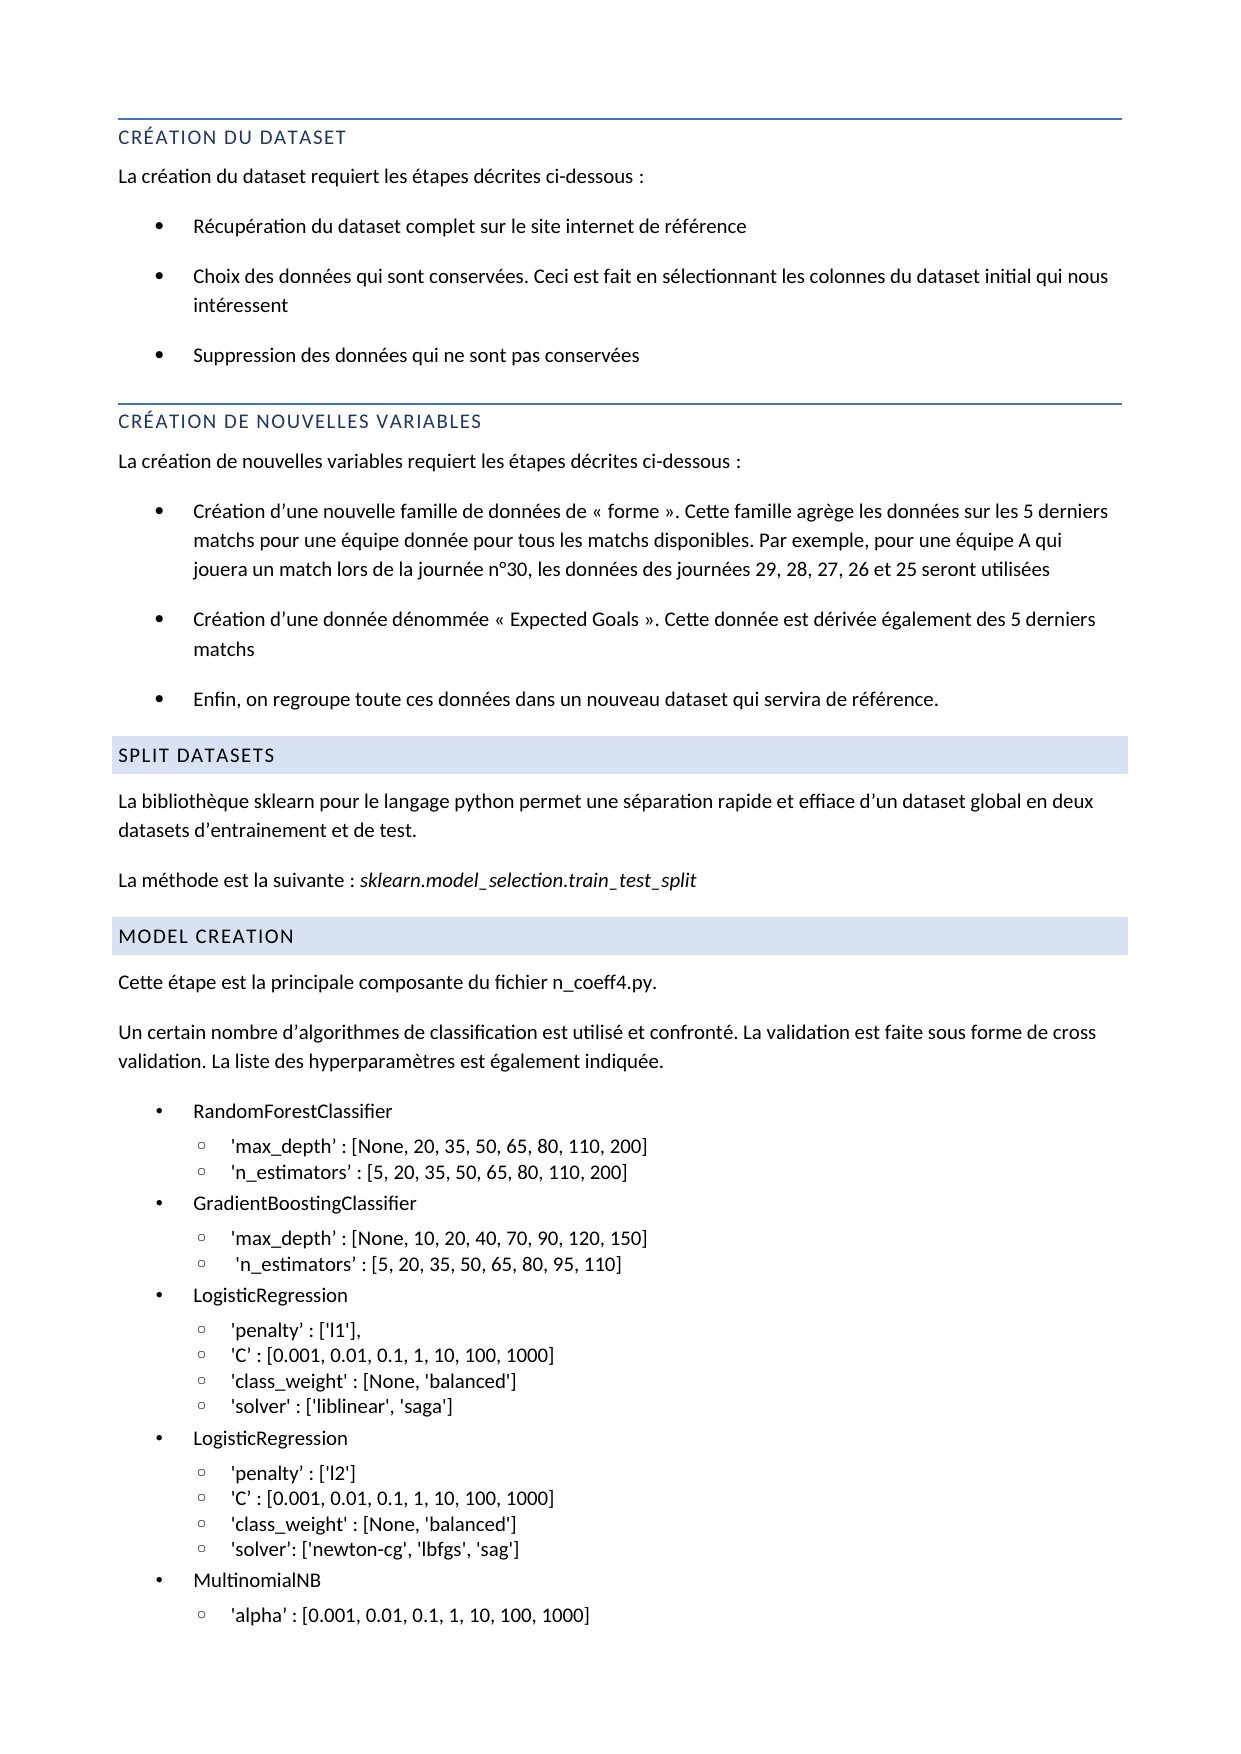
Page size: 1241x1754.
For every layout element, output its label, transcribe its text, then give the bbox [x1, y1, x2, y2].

list 'max_depth’ : [None, 20, 35, 50, 65, 80, 110, 200] [193, 1133, 1122, 1159]
list 'solver' : ['liblinear', 'saga'] [193, 1393, 1122, 1419]
text La création du dataset requiert les étapes décrites ci-dessous : [118, 163, 1122, 189]
text La méthode est la suivante : sklearn.model_selection.train_test_split [118, 867, 1122, 892]
list 'C’ : [0.001, 0.01, 0.1, 1, 10, 100, 1000] [193, 1485, 1122, 1511]
list 'n_estimators’ : [5, 20, 35, 50, 65, 80, 95, 110] [193, 1251, 1122, 1276]
text La création de nouvelles variables requiert les étapes décrites ci-dessous : [118, 448, 1122, 474]
list 'penalty’ : ['l2'] [193, 1460, 1122, 1485]
list LogisticRegression [156, 1425, 1122, 1450]
list GradientBoostingClassifier [156, 1190, 1122, 1216]
list Suppression des données qui ne sont pas conservées [156, 343, 1122, 368]
subtitle Création de nouvelles variables [118, 405, 1122, 434]
subtitle Model creation [118, 923, 1122, 949]
text La bibliothèque sklearn pour le langage python permet une séparation rapide et effiace d’un dataset global en deux datasets d’entrainement et de test. [118, 788, 1122, 842]
list 'penalty’ : ['l1'], [193, 1317, 1122, 1343]
list RandomForestClassifier [156, 1098, 1122, 1124]
list 'solver’: ['newton-cg', 'lbfgs', 'sag'] [193, 1536, 1122, 1562]
list Enfin, on regroupe toute ces données dans un nouveau dataset qui servira de référence. [156, 686, 1122, 711]
list 'max_depth’ : [None, 10, 20, 40, 70, 90, 120, 150] [193, 1225, 1122, 1251]
list 'class_weight' : [None, 'balanced'] [193, 1368, 1122, 1393]
list 'n_estimators’ : [5, 20, 35, 50, 65, 80, 110, 200] [193, 1159, 1122, 1184]
list 'C’ : [0.001, 0.01, 0.1, 1, 10, 100, 1000] [193, 1343, 1122, 1368]
text Un certain nombre d’algorithmes de classification est utilisé et confronté. La validation est faite sous forme de cross validation. La liste des hyperparamètres est également indiquée. [118, 1019, 1122, 1074]
list LogisticRegression [156, 1282, 1122, 1307]
list Création d’une nouvelle famille de données de « forme ». Cette famille agrège les données sur les 5 derniers matchs pour une équipe donnée pour tous les matchs disponibles. Par exemple, pour une équipe A qui jouera un match lors de la journée n°30, les données des journées 29, 28, 27, 26 et 25 seront utilisées [156, 498, 1122, 582]
list Récupération du dataset complet sur le site internet de référence [156, 213, 1122, 239]
list Choix des données qui sont conservées. Ceci est fait en sélectionnant les colonnes du dataset initial qui nous intéressent [156, 263, 1122, 318]
list Création d’une donnée dénommée « Expected Goals ». Cette donnée est dérivée également des 5 derniers matchs [156, 607, 1122, 661]
subtitle Création du dataset [118, 120, 1122, 149]
text Cette étape est la principale composante du fichier n_coeff4.py. [118, 969, 1122, 994]
list 'alpha’ : [0.001, 0.01, 0.1, 1, 10, 100, 1000] [193, 1603, 1122, 1628]
subtitle Split datasets [118, 742, 1122, 767]
list 'class_weight' : [None, 'balanced'] [193, 1511, 1122, 1536]
list MultinomialNB [156, 1567, 1122, 1593]
